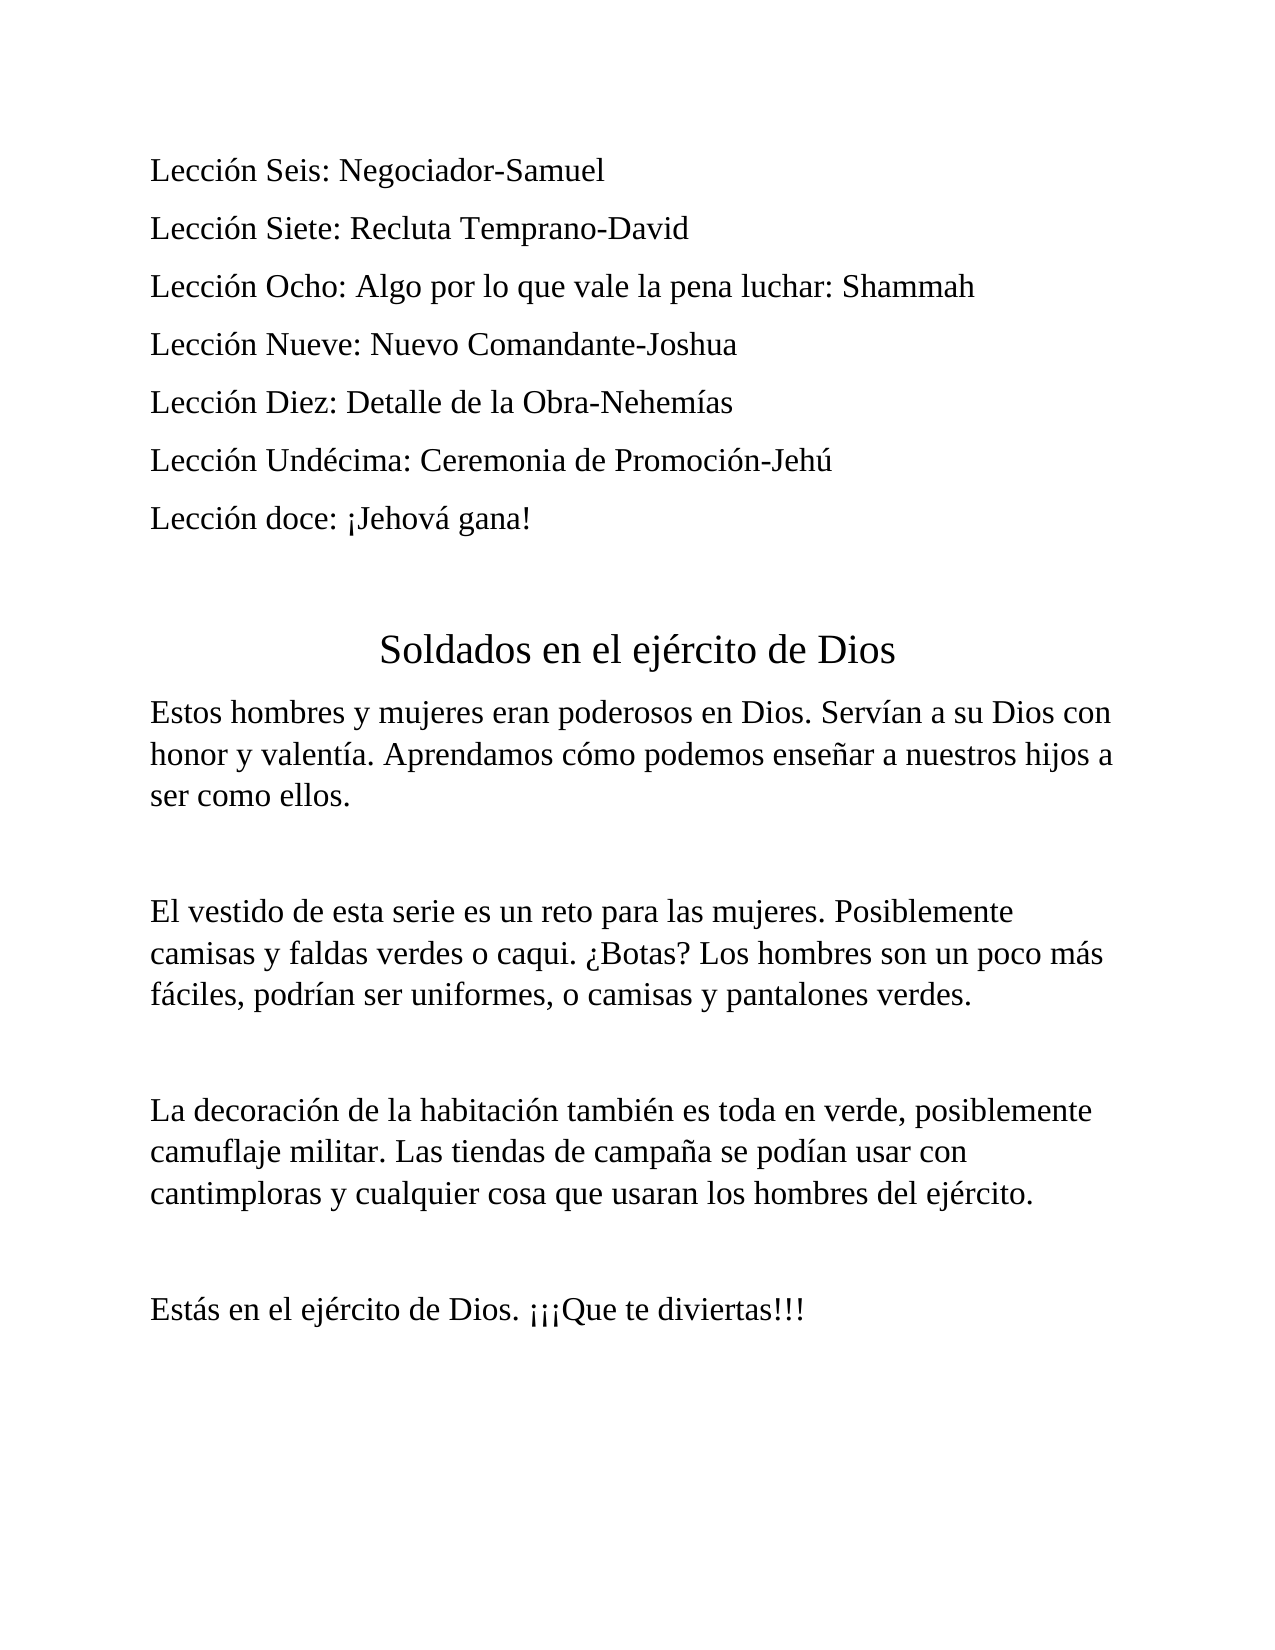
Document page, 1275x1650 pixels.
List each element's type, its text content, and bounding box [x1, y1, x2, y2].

text Lección doce: ¡Jehová gana! [150, 498, 1125, 536]
text El vestido de esta serie es un reto para las mujeres. Posiblemente camisas y faldas verdes o caqui. ¿Botas? Los hombres son un poco más fáciles, podrían ser uniformes, o camisas y pantalones verdes. [150, 892, 1125, 1013]
text Lección Nueve: Nuevo Comandante-Joshua [150, 324, 1125, 362]
text Lección Seis: Negociador-Samuel [150, 150, 1125, 188]
text Estás en el ejército de Dios. ¡¡¡Que te diviertas!!! [150, 1289, 1125, 1327]
text Lección Diez: Detalle de la Obra-Nehemías [150, 382, 1125, 420]
text Soldados en el ejército de Dios [150, 624, 1125, 672]
text Estos hombres y mujeres eran poderosos en Dios. Servían a su Dios con honor y valentía. Aprendamos cómo podemos enseñar a nuestros hijos a ser como ellos. [150, 693, 1125, 814]
text Lección Siete: Recluta Temprano-David [150, 208, 1125, 246]
text Lección Ocho: Algo por lo que vale la pena luchar: Shammah [150, 266, 1125, 304]
text La decoración de la habitación también es toda en verde, posiblemente camuflaje militar. Las tiendas de campaña se podían usar con cantimploras y cualquier cosa que usaran los hombres del ejército. [150, 1090, 1125, 1211]
text Lección Undécima: Ceremonia de Promoción-Jehú [150, 440, 1125, 478]
